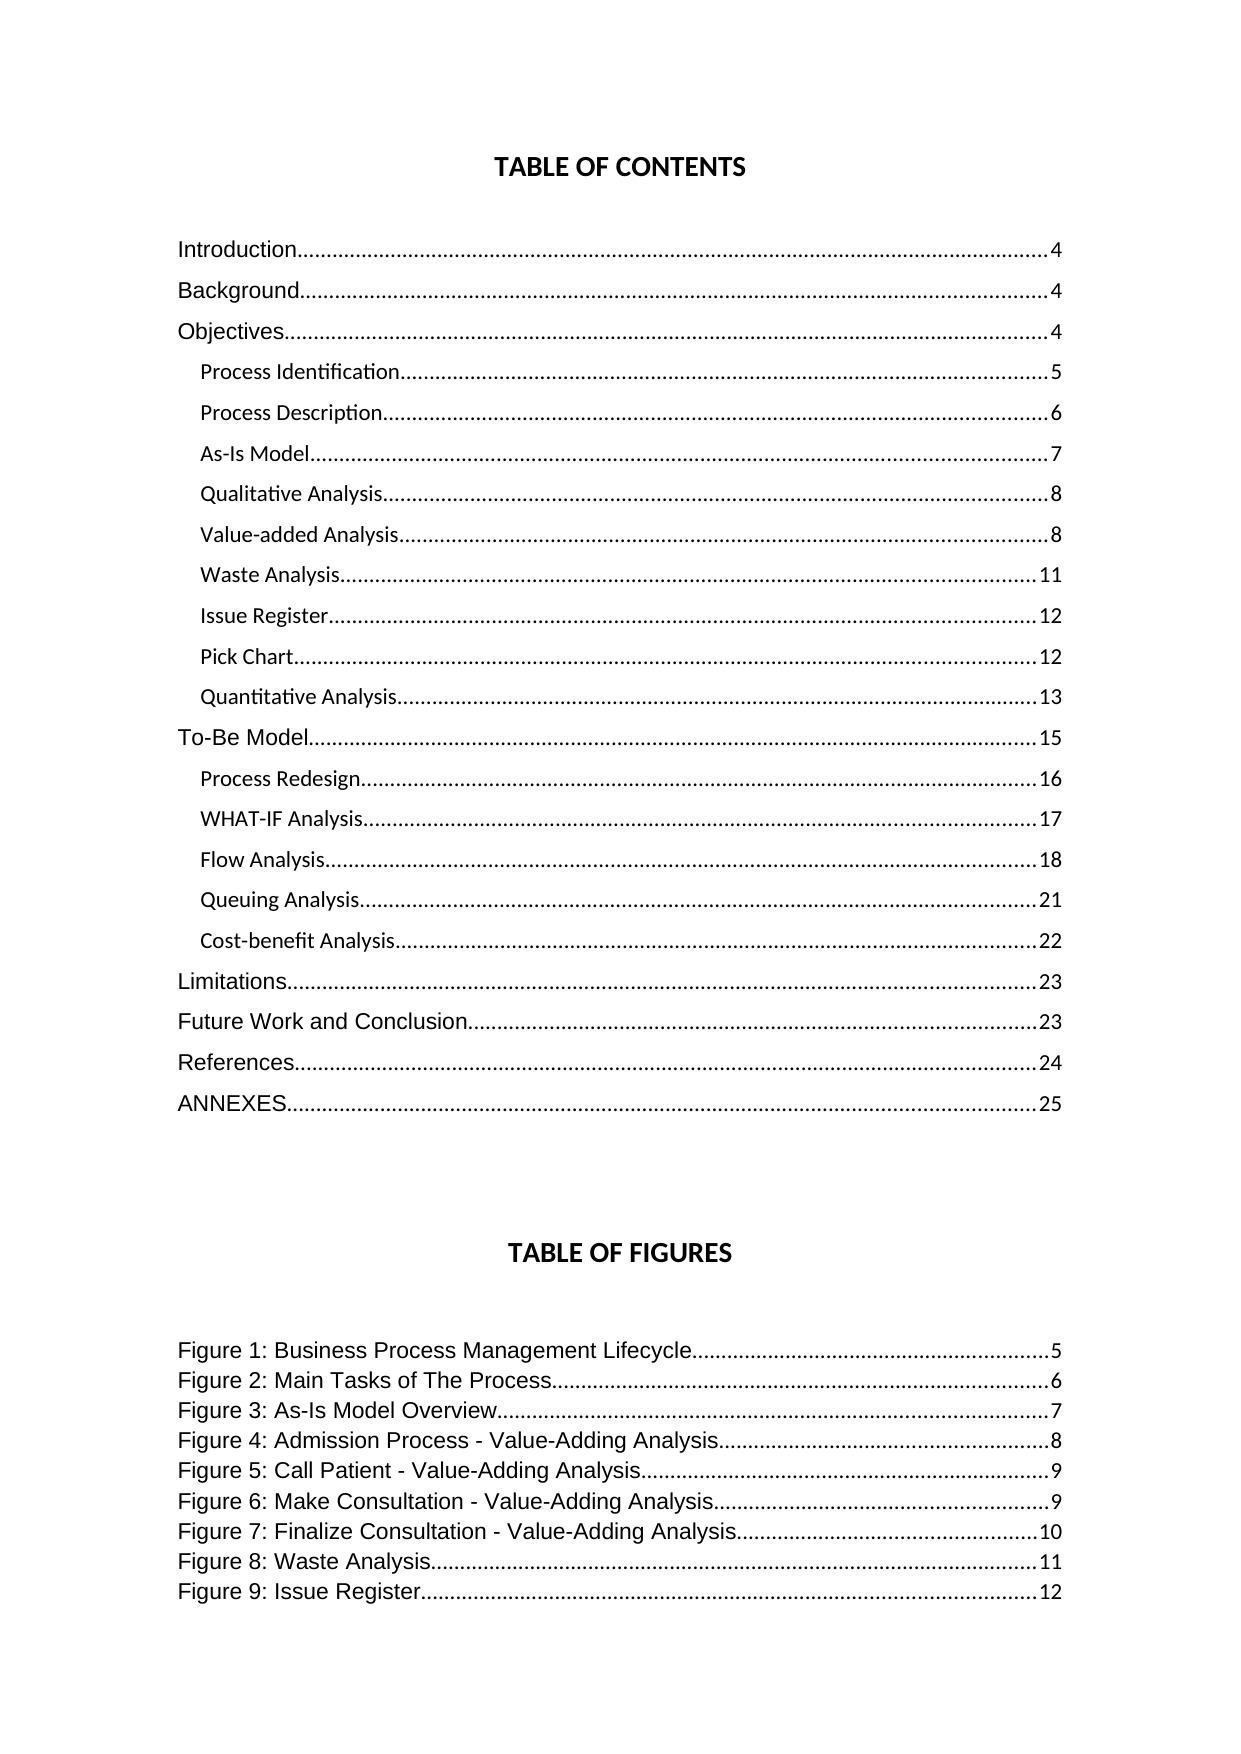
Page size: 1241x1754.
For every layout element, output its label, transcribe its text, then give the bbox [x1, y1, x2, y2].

text Figure 3: As-Is Model Overview 7 [177, 1396, 1063, 1424]
text Figure 7: Finalize Consultation - Value-Adding Analysis 10 [177, 1517, 1063, 1545]
text Figure 9: Issue Register 12 [177, 1577, 1063, 1605]
subtitle TABLE OF FIGURES [177, 1234, 1063, 1270]
text Figure 2: Main Tasks of The Process 6 [177, 1366, 1063, 1394]
text Figure 8: Waste Analysis 11 [177, 1547, 1063, 1575]
text Figure 1: Business Process Management Lifecycle 5 [177, 1336, 1063, 1364]
text Figure 4: Admission Process - Value-Adding Analysis 8 [177, 1426, 1063, 1454]
text Figure 6: Make Consultation - Value-Adding Analysis 9 [177, 1487, 1063, 1515]
text Figure 5: Call Patient - Value-Adding Analysis 9 [177, 1457, 1063, 1484]
